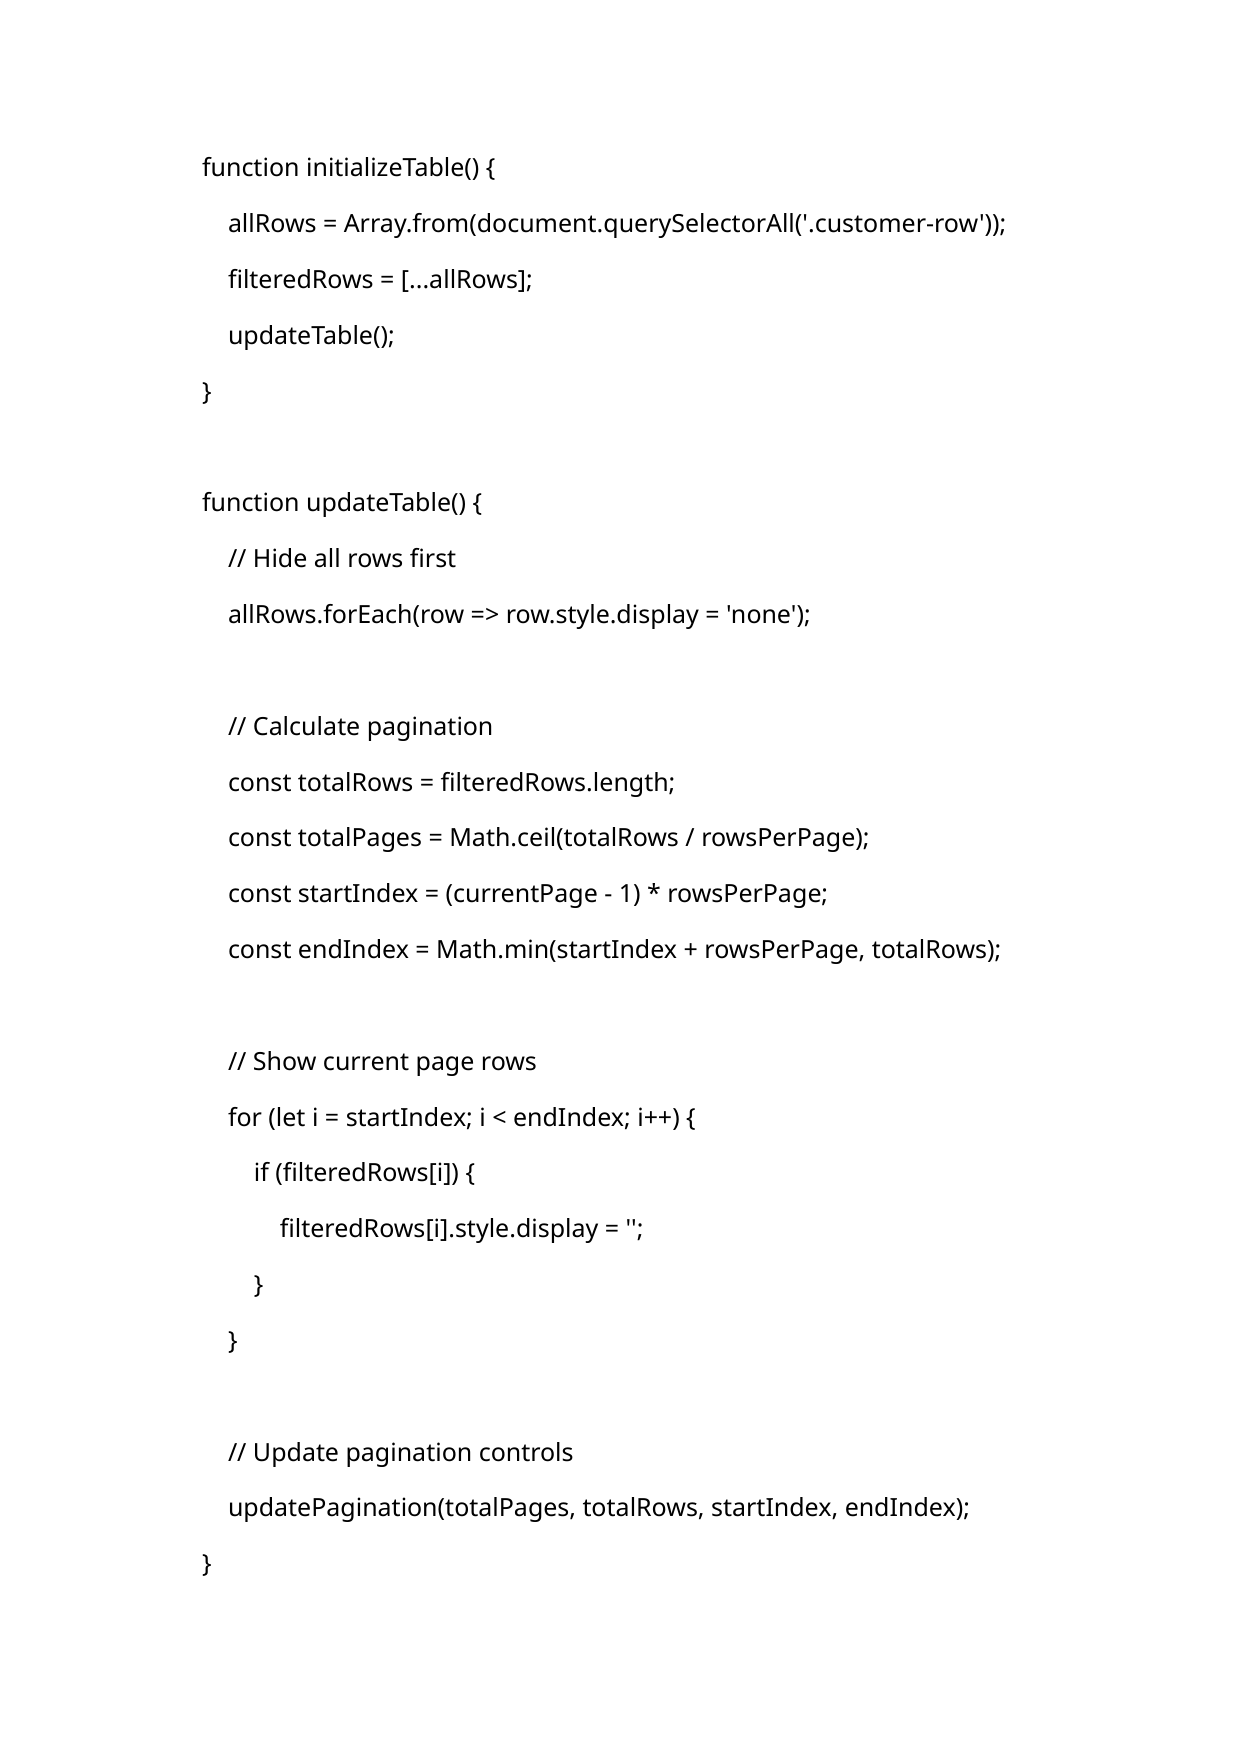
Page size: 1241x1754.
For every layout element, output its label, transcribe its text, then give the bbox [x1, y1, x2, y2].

text } [150, 1267, 1090, 1301]
text filteredRows[i].style.display = ''; [150, 1211, 1090, 1245]
text const totalRows = filteredRows.length; [150, 764, 1090, 798]
text // Hide all rows first [150, 541, 1090, 575]
text // Show current page rows [150, 1043, 1090, 1077]
text updateTable(); [150, 317, 1090, 352]
text const endIndex = Math.min(startIndex + rowsPerPage, totalRows); [150, 932, 1090, 966]
text } [150, 1322, 1090, 1357]
text filteredRows = [...allRows]; [150, 262, 1090, 296]
text updatePagination(totalPages, totalRows, startIndex, endIndex); [150, 1490, 1090, 1524]
text // Calculate pagination [150, 708, 1090, 742]
text if (filteredRows[i]) { [150, 1155, 1090, 1189]
text function initializeTable() { [150, 150, 1090, 184]
text // Update pagination controls [150, 1434, 1090, 1468]
text const totalPages = Math.ceil(totalRows / rowsPerPage); [150, 820, 1090, 854]
text function updateTable() { [150, 485, 1090, 519]
text allRows = Array.from(document.querySelectorAll('.customer-row')); [150, 206, 1090, 240]
text allRows.forEach(row => row.style.display = 'none'); [150, 597, 1090, 631]
text } [150, 1546, 1090, 1580]
text } [150, 373, 1090, 407]
text for (let i = startIndex; i < endIndex; i++) { [150, 1099, 1090, 1133]
text const startIndex = (currentPage - 1) * rowsPerPage; [150, 876, 1090, 910]
